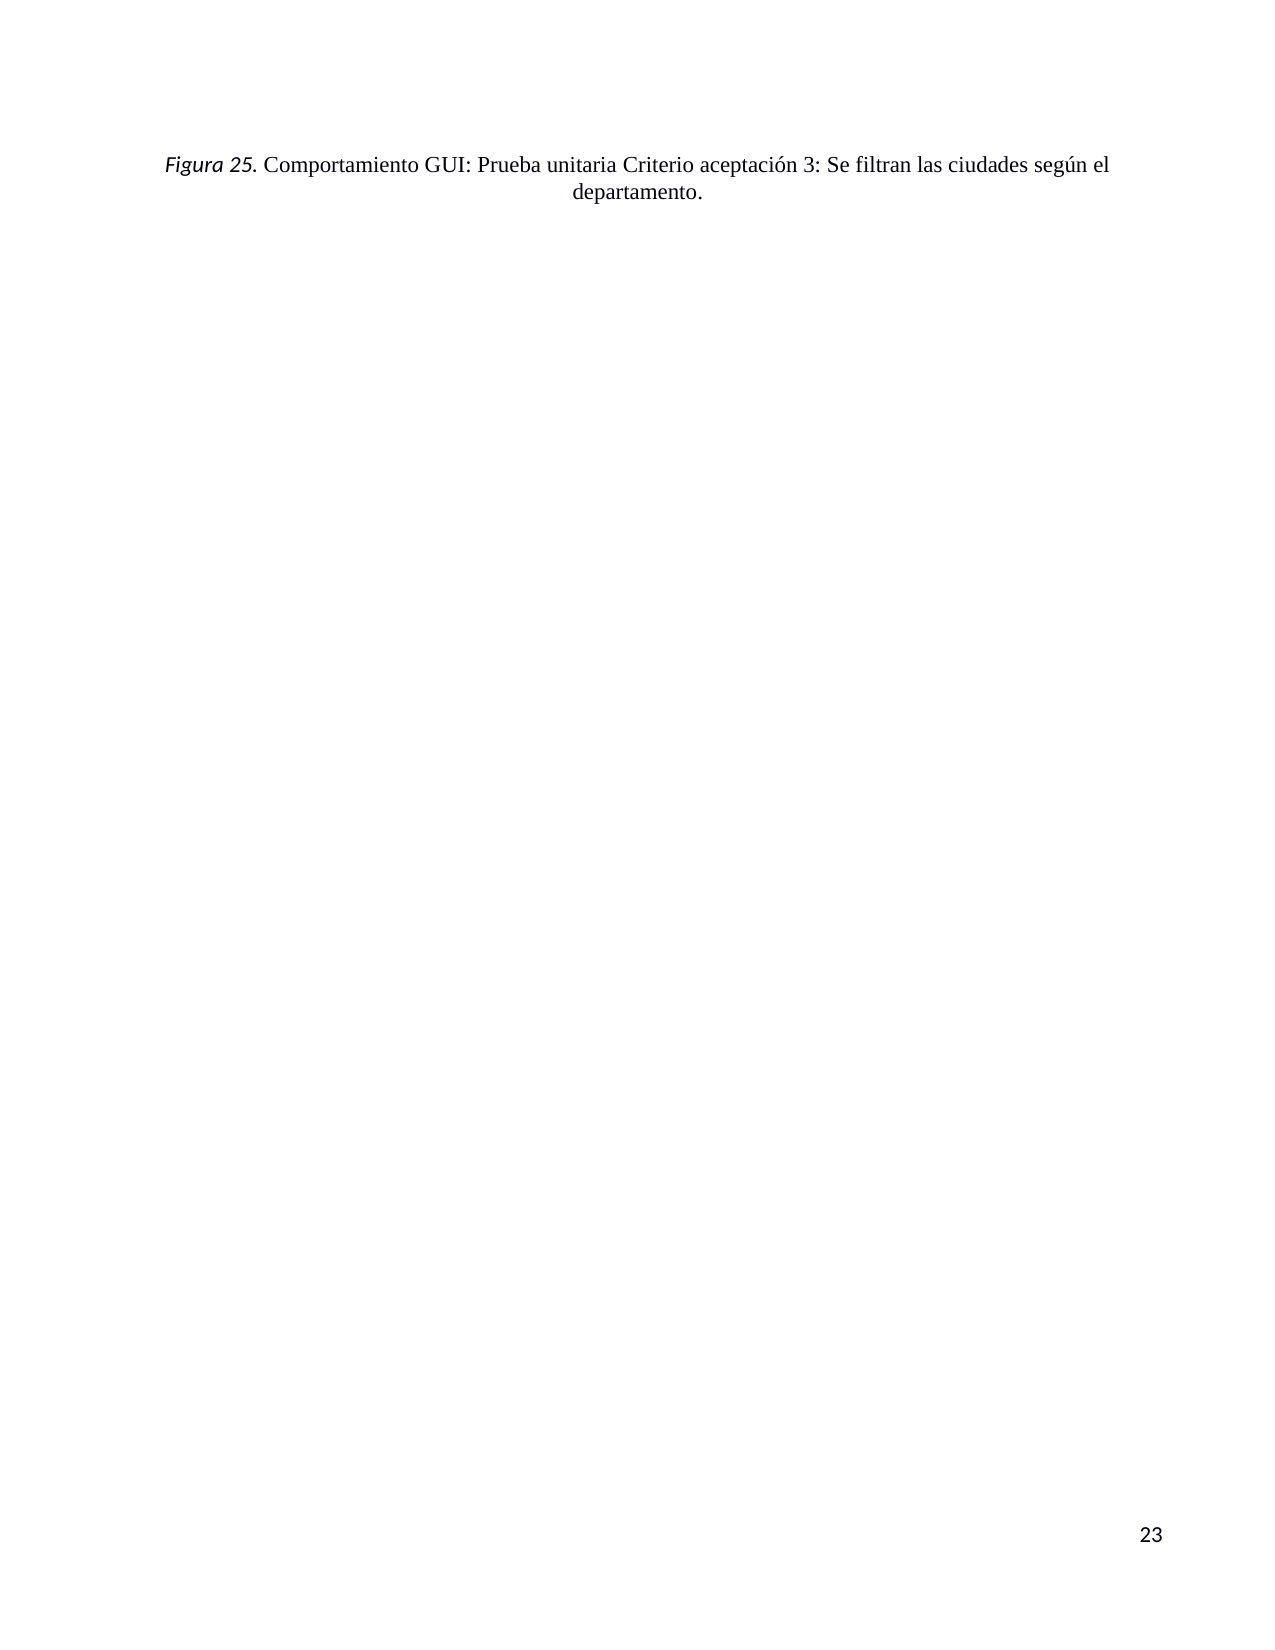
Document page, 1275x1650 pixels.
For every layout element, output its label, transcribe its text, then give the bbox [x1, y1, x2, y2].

text Figura 25. Comportamiento GUI: Prueba unitaria Criterio aceptación 3: Se filtran las ciudades según el departamento. [112, 150, 1162, 204]
